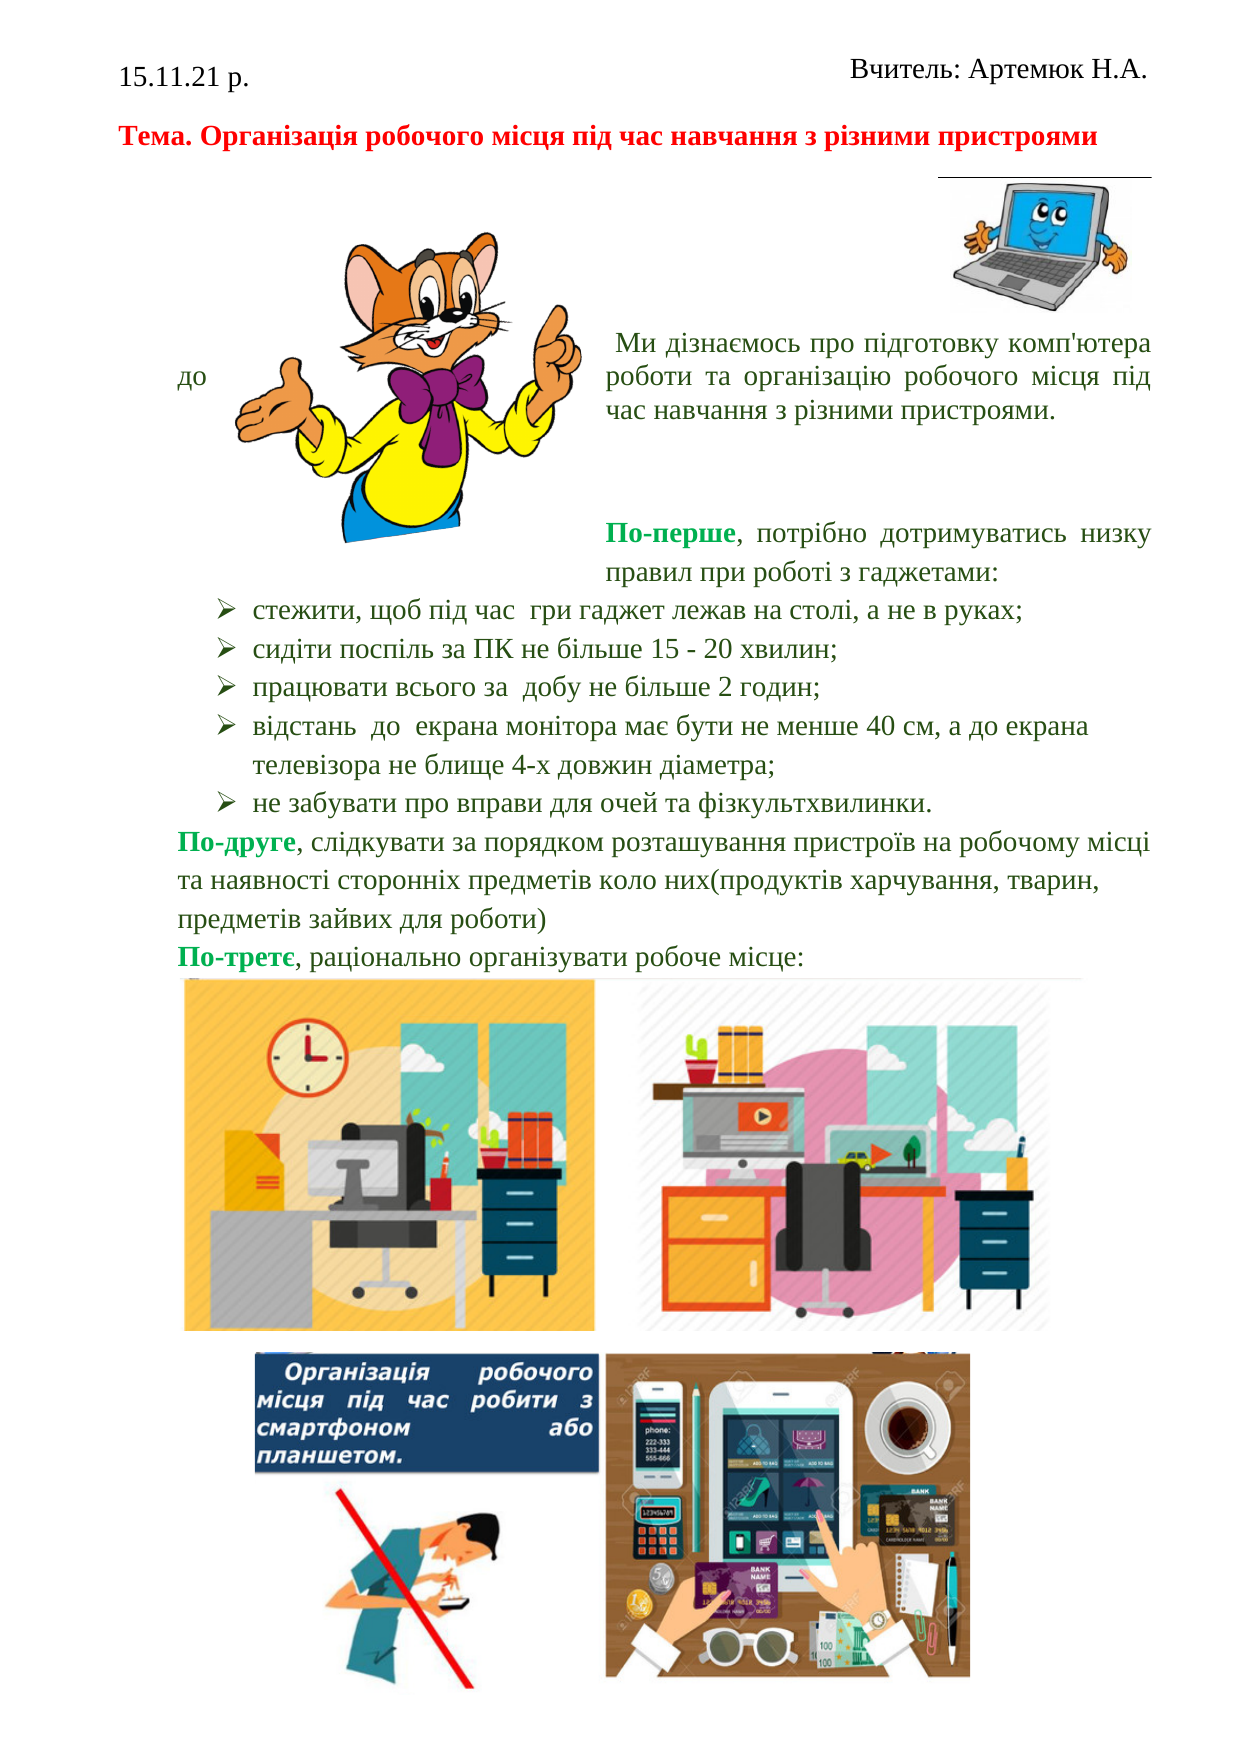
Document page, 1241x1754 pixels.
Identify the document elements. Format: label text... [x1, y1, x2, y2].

text По-друге, слідкувати за порядком розташування пристроїв на робочому місці та наявності сторонніх предметів коло них(продуктів харчування, тварин, предметів зайвих для роботи) [177, 824, 1152, 934]
text По-третє, раціонально організувати робоче місце: [177, 939, 1152, 973]
picture [938, 177, 1152, 313]
list стежити, щоб під час гри гаджет лежав на столі, а не в руках; [215, 592, 1152, 626]
list працювати всього за добу не більше 2 годин; [215, 669, 1152, 703]
text Тема. Організація робочого місця під час навчання з різними пристроями [118, 118, 1152, 152]
list не забувати про вправи для очей та фізкультхвилинки. [215, 785, 1152, 819]
list відстань до екрана монітора має бути не менше 40 см, а до екрана телевізора не блище 4-х довжин діаметра; [215, 708, 1152, 780]
picture [179, 978, 1089, 1331]
subtitle Ми дізнаємось про підготовку комп'ютера до роботи та організацію робочого місця під час навчання з різними пристроями. [578, 325, 1152, 426]
picture [212, 215, 603, 556]
text 15.11.21 р. [118, 59, 840, 93]
text По-перше, потрібно дотримуватись низку правил при роботі з гаджетами: [177, 515, 1152, 587]
list сидіти поспіль за ПК не більше 15 - 20 хвилин; [215, 631, 1152, 664]
picture [254, 1352, 971, 1695]
